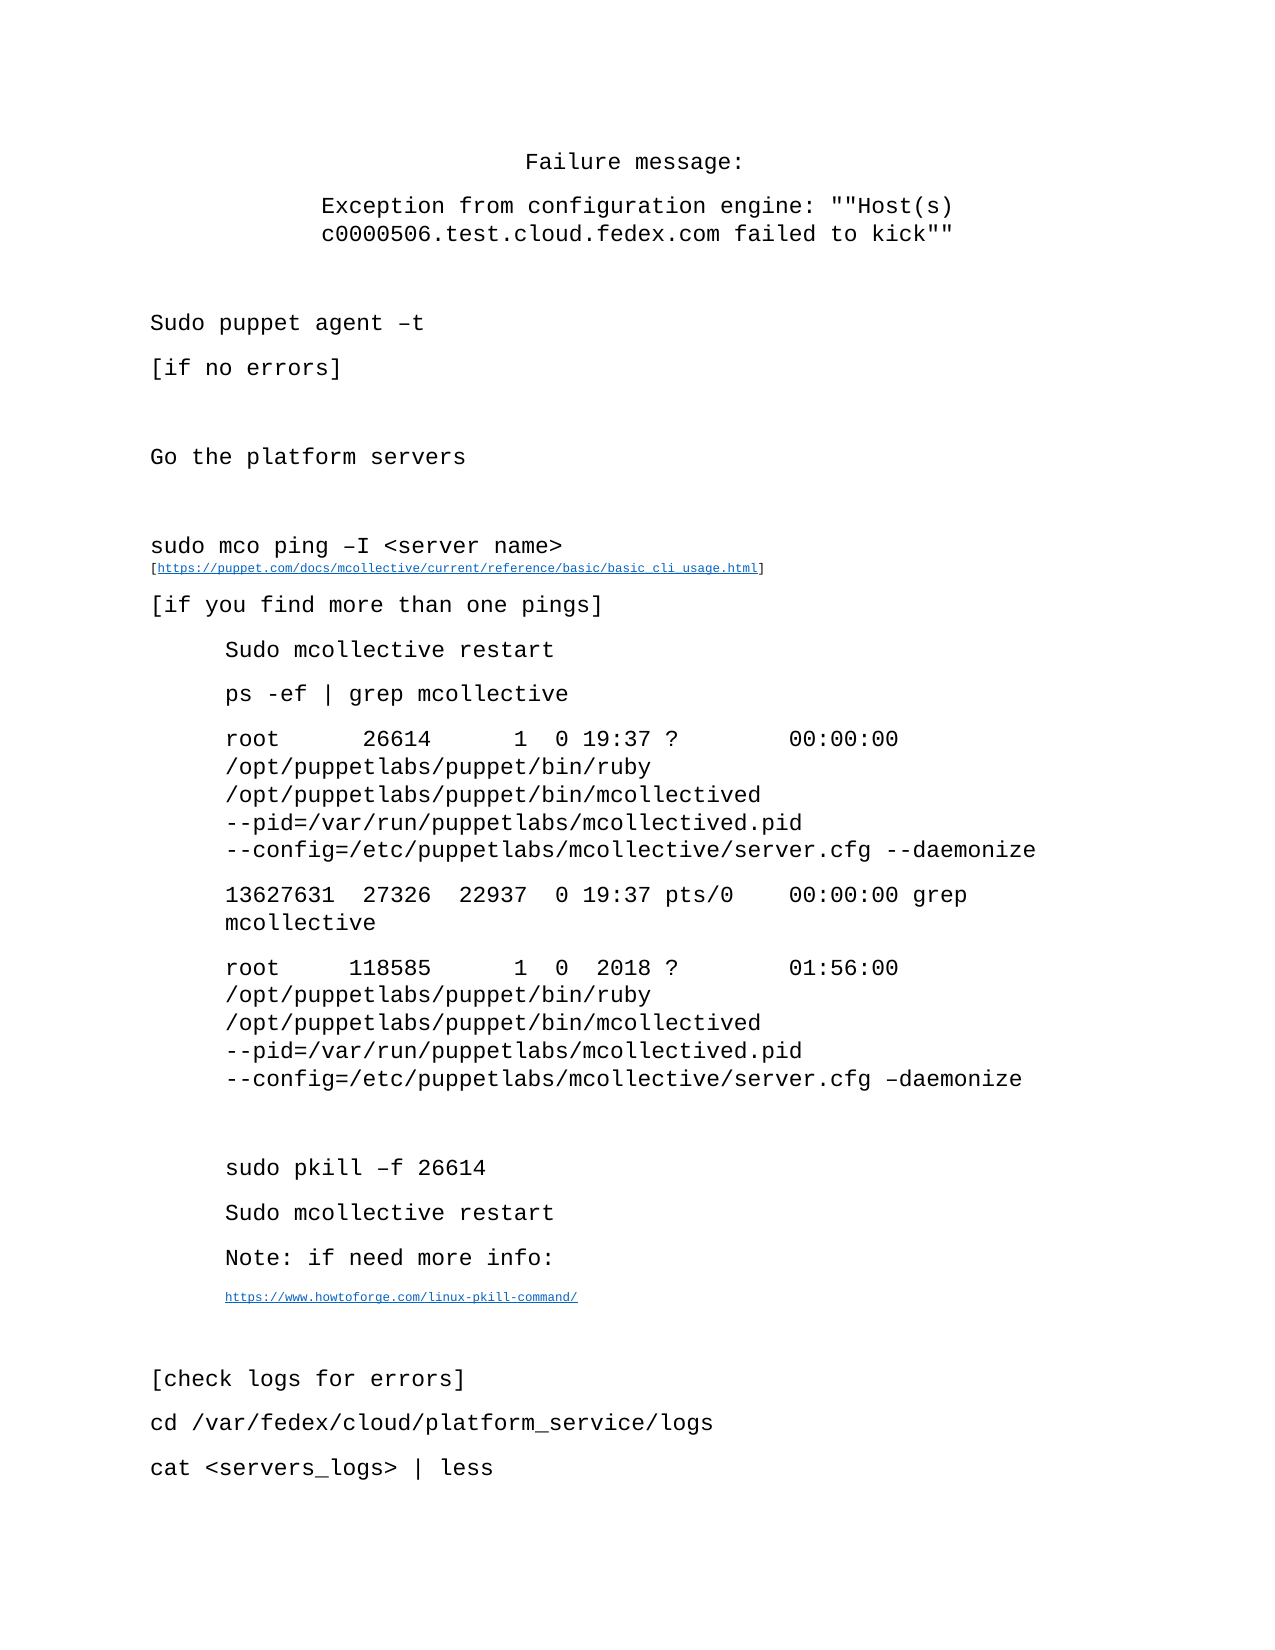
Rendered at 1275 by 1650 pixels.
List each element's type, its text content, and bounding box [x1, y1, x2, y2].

text https://www.howtoforge.com/linux-pkill-command/ [225, 1291, 1125, 1305]
text cat <servers_logs> | less [150, 1456, 1125, 1482]
text Sudo mcollective restart [225, 638, 1125, 664]
text [if you find more than one pings] [150, 593, 1125, 619]
text sudo mco ping –I <server name> [https://puppet.com/docs/mcollective/current/reference/basic/basic_cli_usage.html] [150, 534, 1125, 576]
text [if no errors] [150, 356, 1125, 382]
text Go the platform servers [150, 445, 1125, 471]
text Sudo puppet agent –t [150, 312, 1125, 338]
text Exception from configuration engine: ""Host(s) c0000506.test.cloud.fedex.com failed to kick"" [150, 194, 1125, 248]
text 13627631 27326 22937 0 19:37 pts/0 00:00:00 grep mcollective [225, 883, 1125, 937]
text Note: if need more info: [225, 1246, 1125, 1272]
text sudo pkill –f 26614 [225, 1157, 1125, 1183]
text Sudo mcollective restart [225, 1201, 1125, 1227]
text root 26614 1 0 19:37 ? 00:00:00 /opt/puppetlabs/puppet/bin/ruby /opt/puppetlabs/puppet/bin/mcollectived --pid=/var/run/puppetlabs/mcollectived.pid --config=/etc/puppetlabs/mcollective/server.cfg --daemonize [225, 727, 1125, 865]
text cd /var/fedex/cloud/platform_service/logs [150, 1412, 1125, 1437]
text Failure message: [150, 150, 1125, 176]
text root 118585 1 0 2018 ? 01:56:00 /opt/puppetlabs/puppet/bin/ruby /opt/puppetlabs/puppet/bin/mcollectived --pid=/var/run/puppetlabs/mcollectived.pid --config=/etc/puppetlabs/mcollective/server.cfg –daemonize [225, 956, 1125, 1093]
text [check logs for errors] [150, 1367, 1125, 1393]
text ps -ef | grep mcollective [225, 683, 1125, 708]
